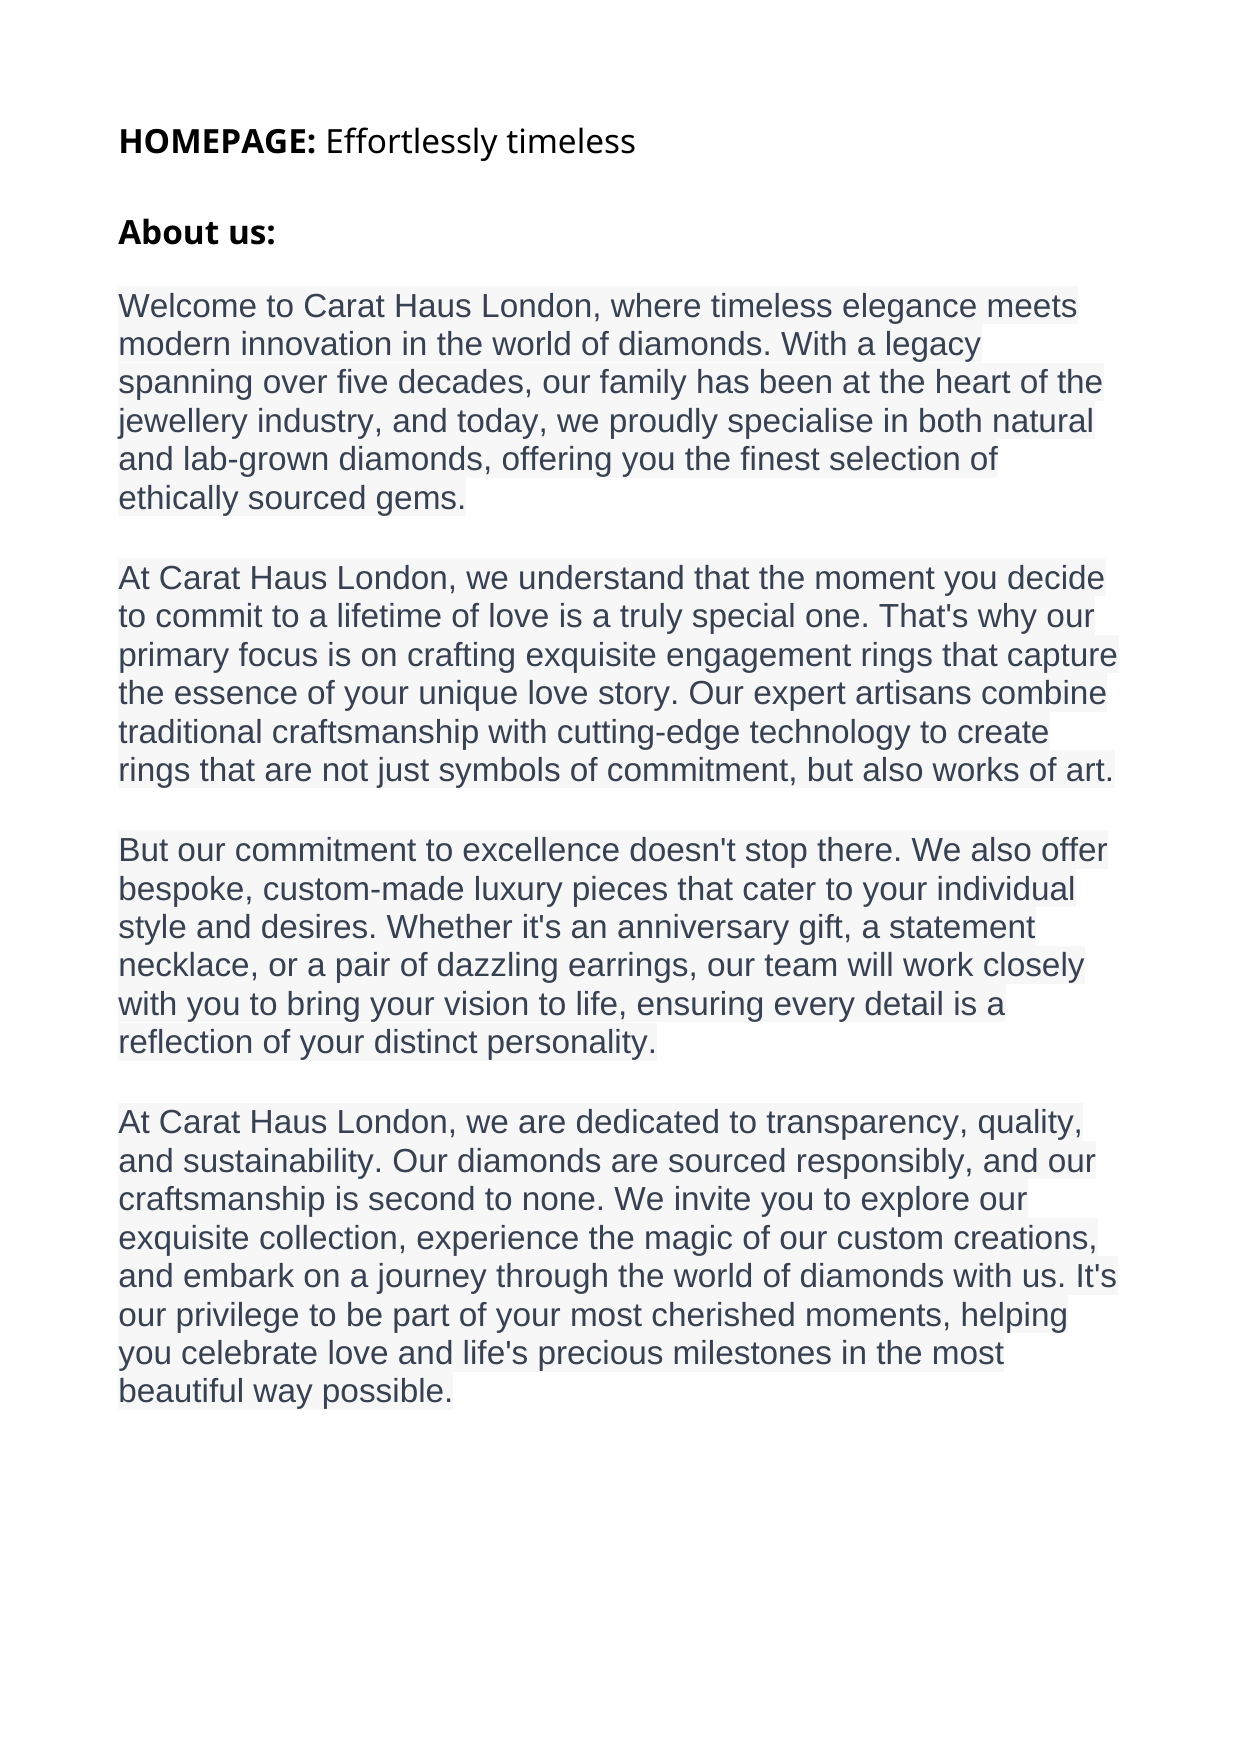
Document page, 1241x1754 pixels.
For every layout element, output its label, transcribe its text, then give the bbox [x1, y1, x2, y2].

text Welcome to Carat Haus London, where timeless elegance meets modern innovation in the world of diamonds. With a legacy spanning over five decades, our family has been at the heart of the jewellery industry, and today, we proudly specialise in both natural and lab-grown diamonds, offering you the finest selection of ethically sourced gems. [118, 286, 1122, 516]
text But our commitment to excellence doesn't stop there. We also offer bespoke, custom-made luxury pieces that cater to your individual style and desires. Whether it's an anniversary gift, a statement necklace, or a pair of dazzling earrings, our team will work closely with you to bring your vision to life, ensuring every detail is a reflection of your distinct personality. [118, 830, 1122, 1061]
text At Carat Haus London, we are dedicated to transparency, quality, and sustainability. Our diamonds are sourced responsibly, and our craftsmanship is second to none. We invite you to explore our exquisite collection, experience the magic of our custom creations, and embark on a journey through the world of diamonds with us. It's our privilege to be part of your most cherished moments, helping you celebrate love and life's precious milestones in the most beautiful way possible. [118, 1102, 1122, 1410]
text HOMEPAGE: Effortlessly timeless [118, 118, 1122, 163]
text About us: [118, 209, 1122, 254]
